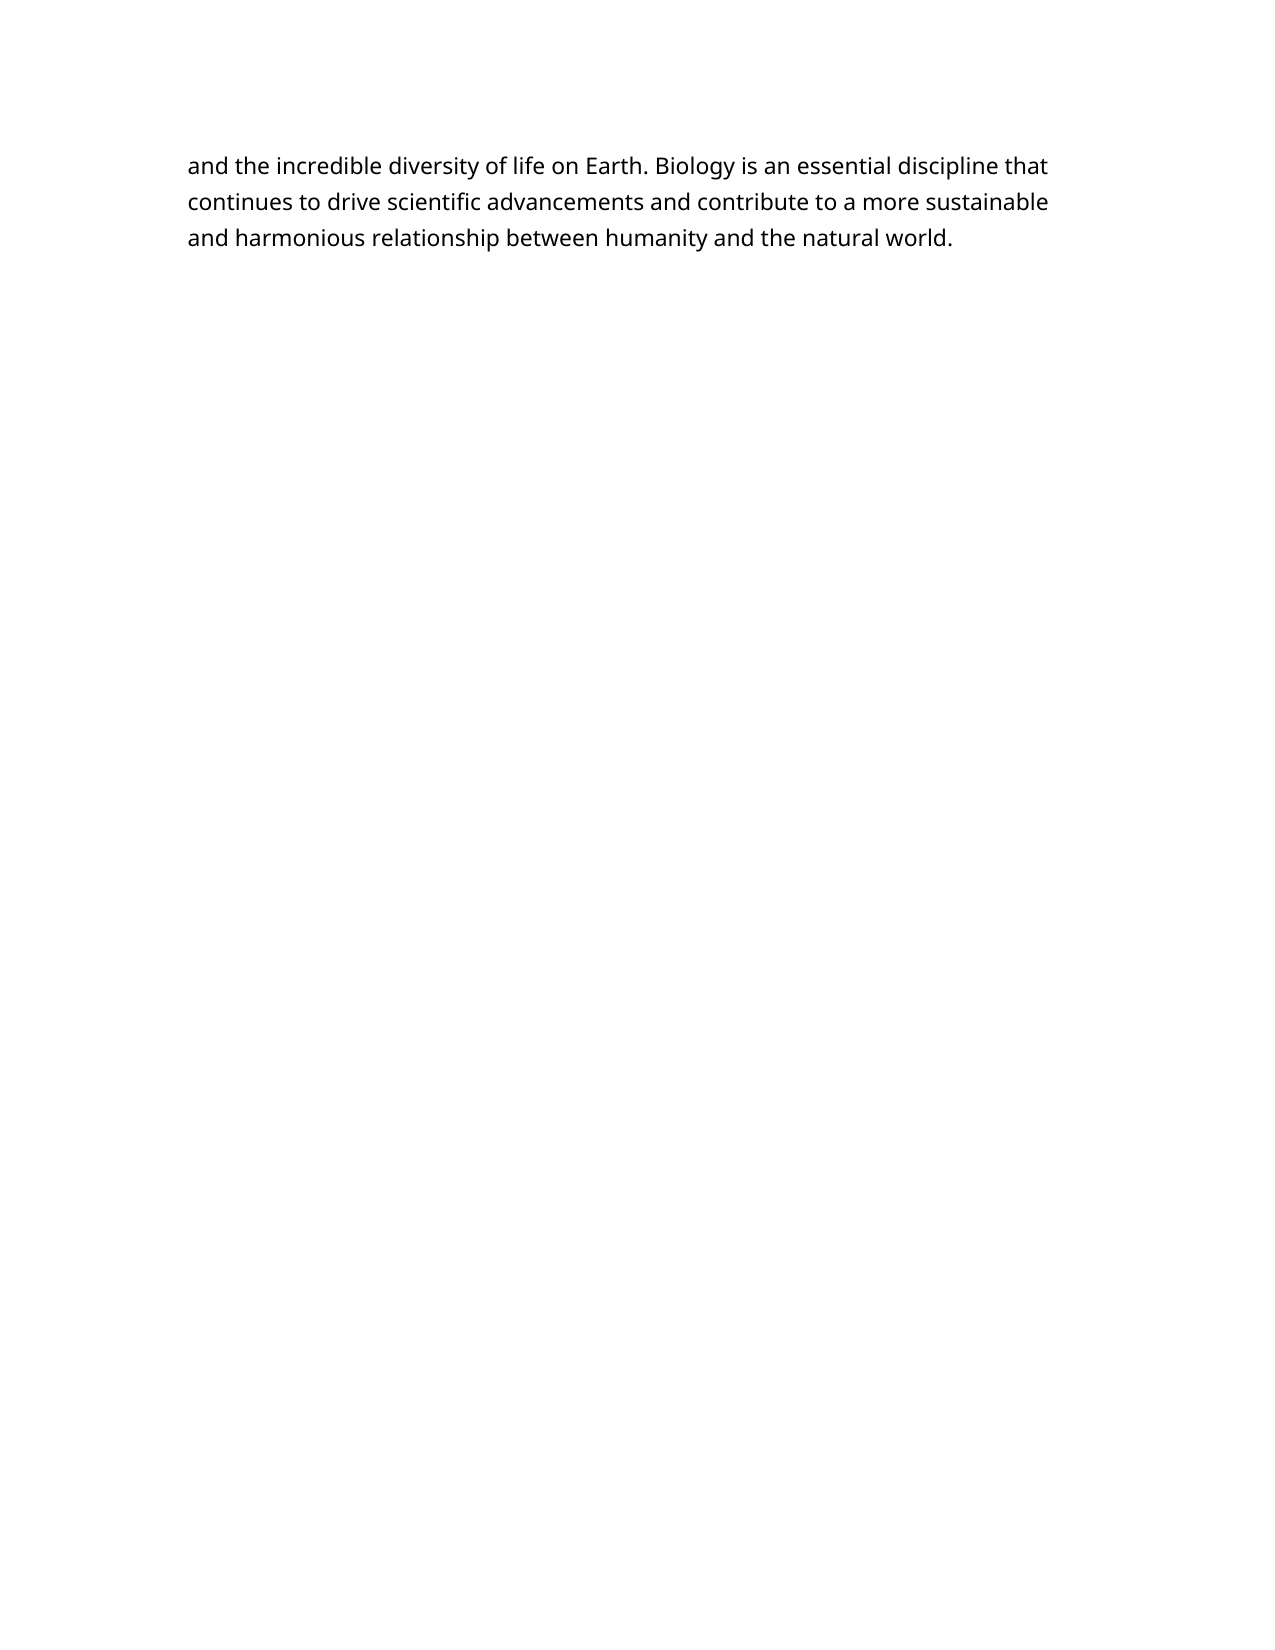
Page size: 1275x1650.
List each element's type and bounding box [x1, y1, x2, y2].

text [187, 150, 1087, 253]
